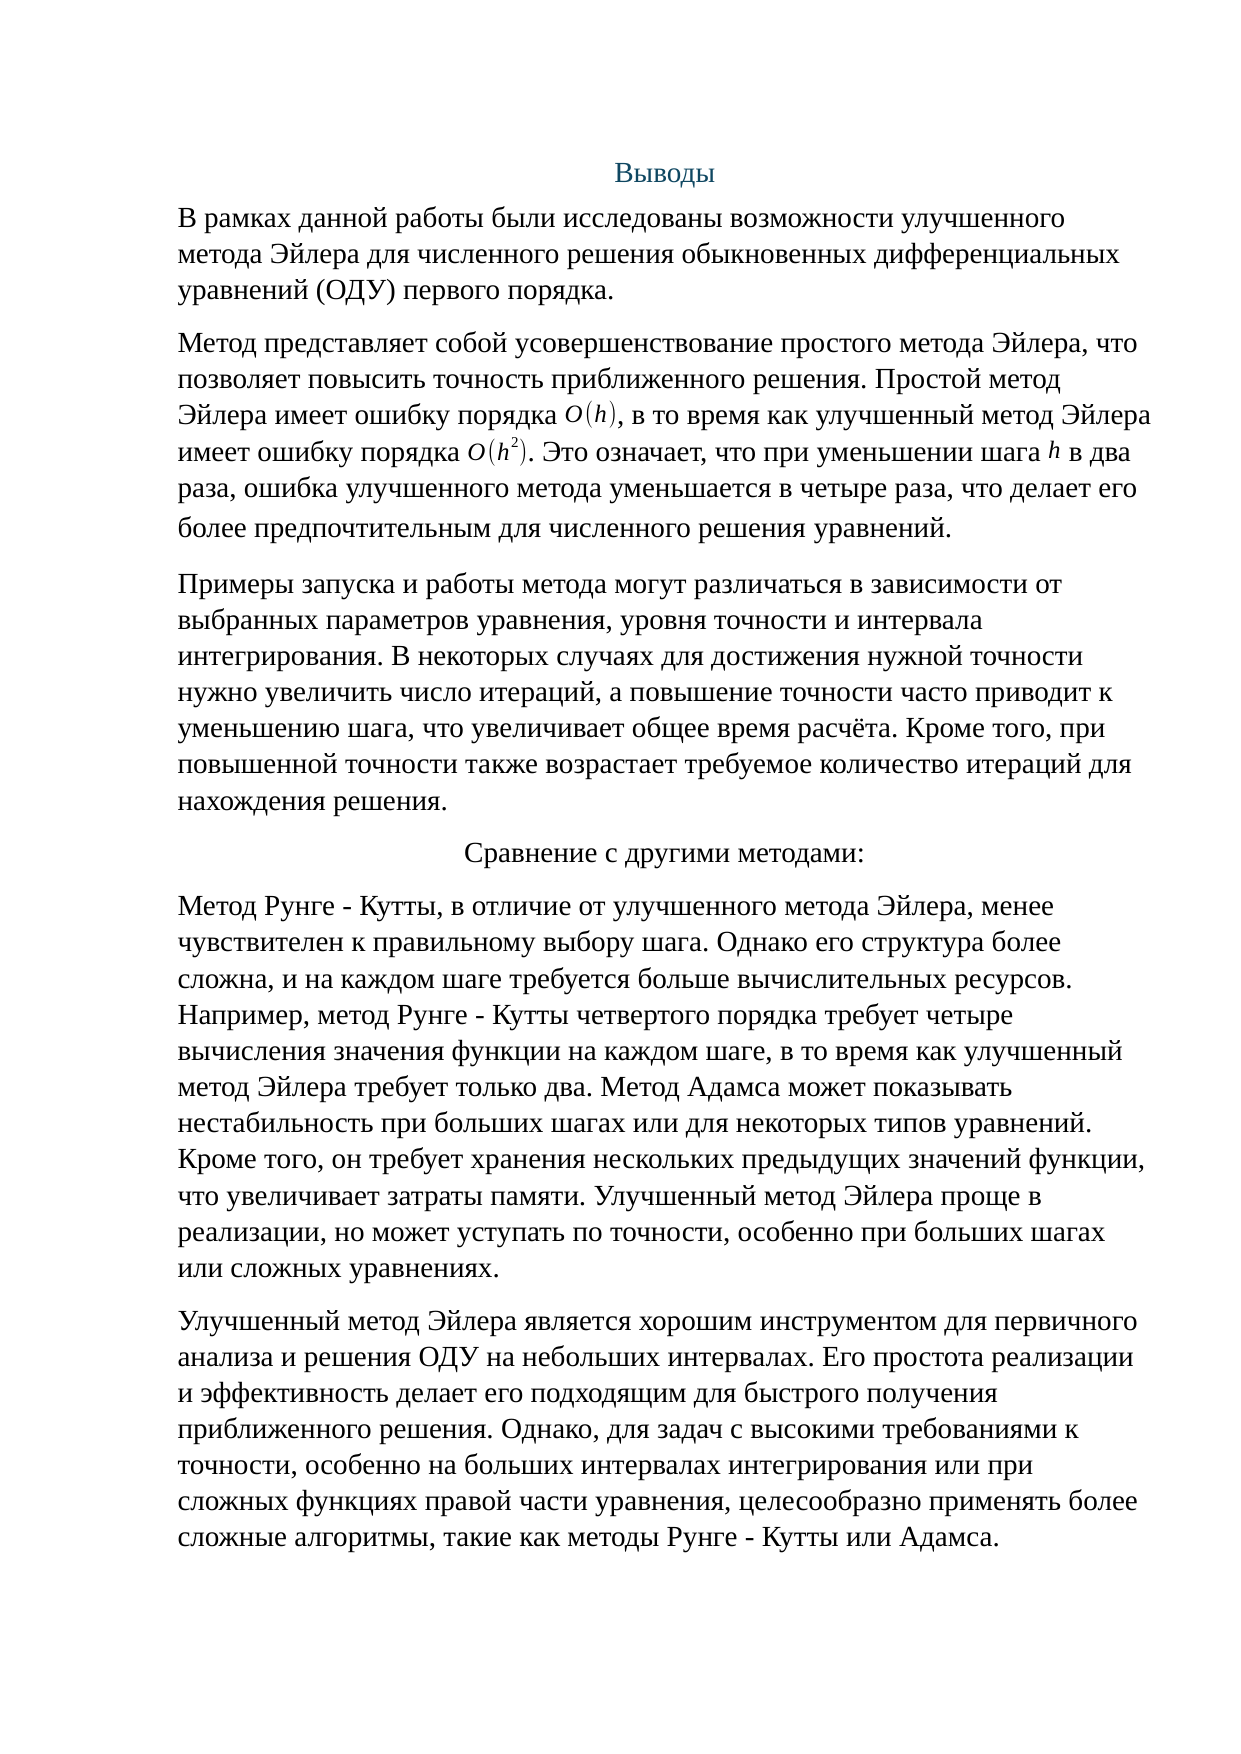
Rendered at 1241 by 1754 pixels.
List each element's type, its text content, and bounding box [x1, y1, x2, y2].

text В рамках данной работы были исследованы возможности улучшенного метода Эйлера для численного решения обыкновенных дифференциальных уравнений (ОДУ) первого порядка. [177, 200, 1152, 306]
text Метод представляет собой усовершенствование простого метода Эйлера, что позволяет повысить точность приближенного решения. Простой метод Эйлера имеет ошибку порядка , в то время как улучшенный метод Эйлера имеет ошибку порядка . Это означает, что при уменьшении шага в два раза, ошибка улучшенного метода уменьшается в четыре раза, что делает его более предпочтительным для численного решения уравнений. [177, 325, 1152, 546]
text Примеры запуска и работы метода могут различаться в зависимости от выбранных параметров уравнения, уровня точности и интервала интегрирования. В некоторых случаях для достижения нужной точности нужно увеличить число итераций, а повышение точности часто приводит к уменьшению шага, что увеличивает общее время расчёта. Кроме того, при повышенной точности также возрастает требуемое количество итераций для нахождения решения. [177, 566, 1152, 816]
text Сравнение с другими методами: [177, 836, 1152, 869]
text Метод Рунге - Кутты, в отличие от улучшенного метода Эйлера, менее чувствителен к правильному выбору шага. Однако его структура более сложна, и на каждом шаге требуется больше вычислительных ресурсов. Например, метод Рунге - Кутты четвертого порядка требует четыре вычисления значения функции на каждом шаге, в то время как улучшенный метод Эйлера требует только два. Метод Адамса может показывать нестабильность при больших шагах или для некоторых типов уравнений. Кроме того, он требует хранения нескольких предыдущих значений функции, что увеличивает затраты памяти. Улучшенный метод Эйлера проще в реализации, но может уступать по точности, особенно при больших шагах или сложных уравнениях. [177, 888, 1152, 1283]
subtitle Выводы [177, 156, 1152, 189]
text Улучшенный метод Эйлера является хорошим инструментом для первичного анализа и решения ОДУ на небольших интервалах. Его простота реализации и эффективность делает его подходящим для быстрого получения приближенного решения. Однако, для задач с высокими требованиями к точности, особенно на больших интервалах интегрирования или при сложных функциях правой части уравнения, целесообразно применять более сложные алгоритмы, такие как методы Рунге - Кутты или Адамса. [177, 1303, 1152, 1553]
